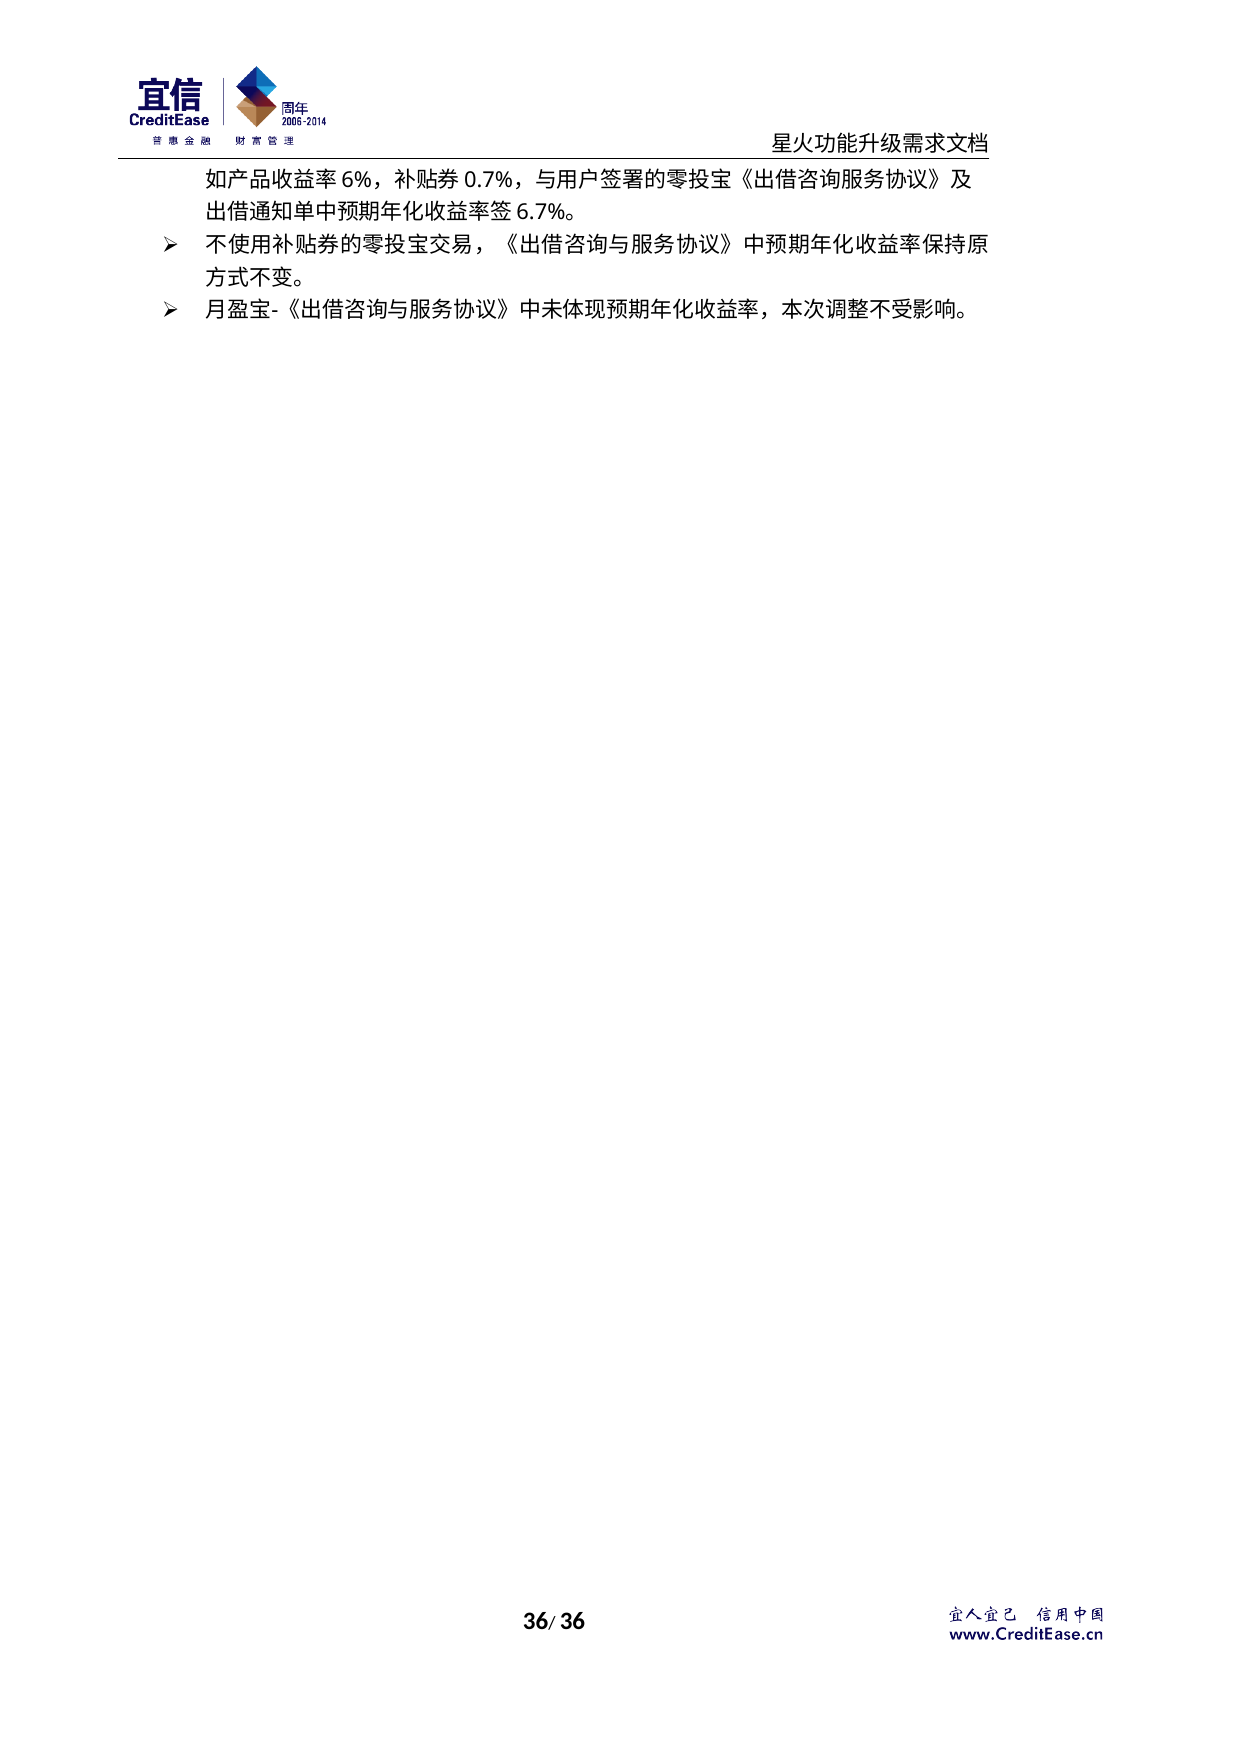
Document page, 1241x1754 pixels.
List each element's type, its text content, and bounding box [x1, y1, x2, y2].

list 月盈宝-《出借咨询与服务协议》中未体现预期年化收益率，本次调整不受影响。 [162, 292, 989, 324]
list 不使用补贴券的零投宝交易，《出借咨询与服务协议》中预期年化收益率保持原方式不变。 [162, 227, 989, 292]
picture [949, 1606, 1103, 1640]
picture [129, 66, 326, 145]
list 如产品收益率6%，补贴券0.7%，与用户签署的零投宝《出借咨询服务协议》及出借通知单中预期年化收益率签6.7%。 [206, 162, 989, 227]
